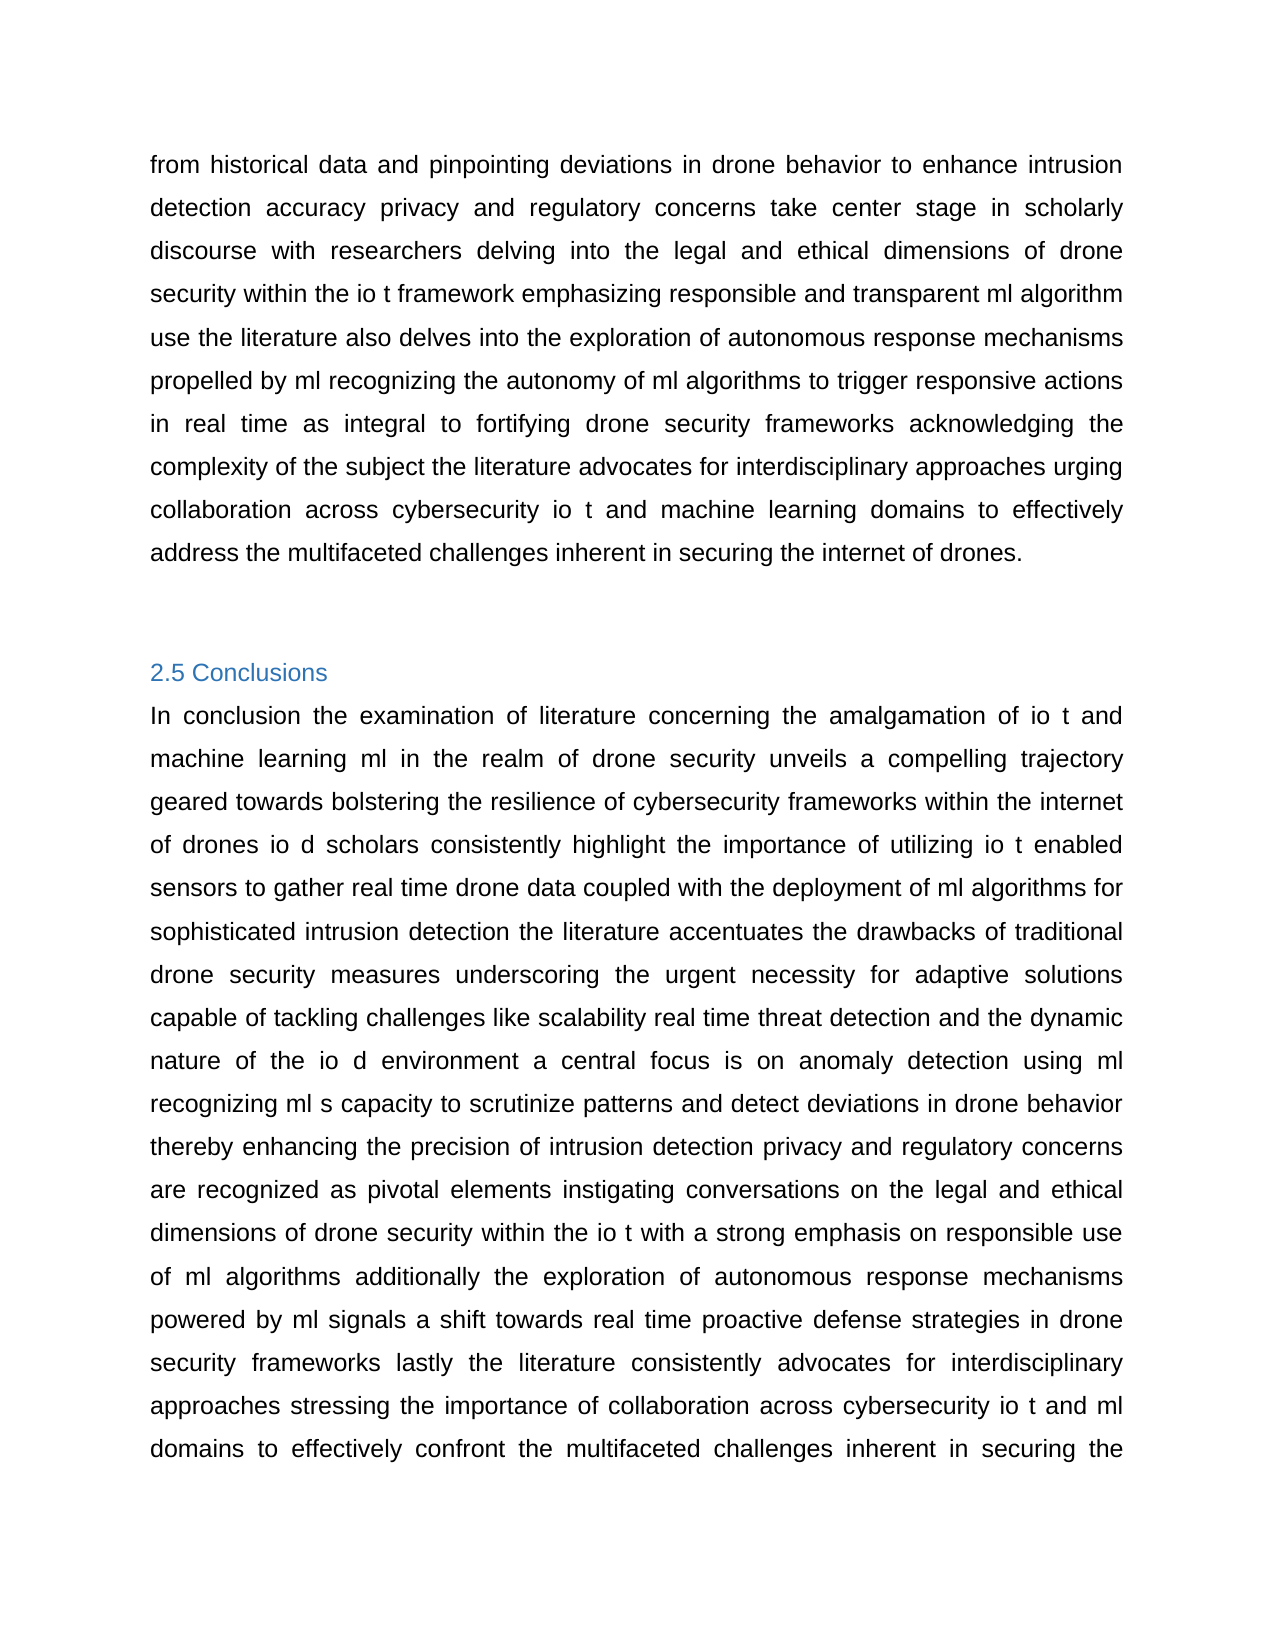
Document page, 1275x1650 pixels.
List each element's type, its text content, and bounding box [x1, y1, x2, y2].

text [150, 150, 1125, 567]
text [150, 701, 1125, 1463]
subtitle 2.5 Conclusions [150, 658, 1125, 686]
